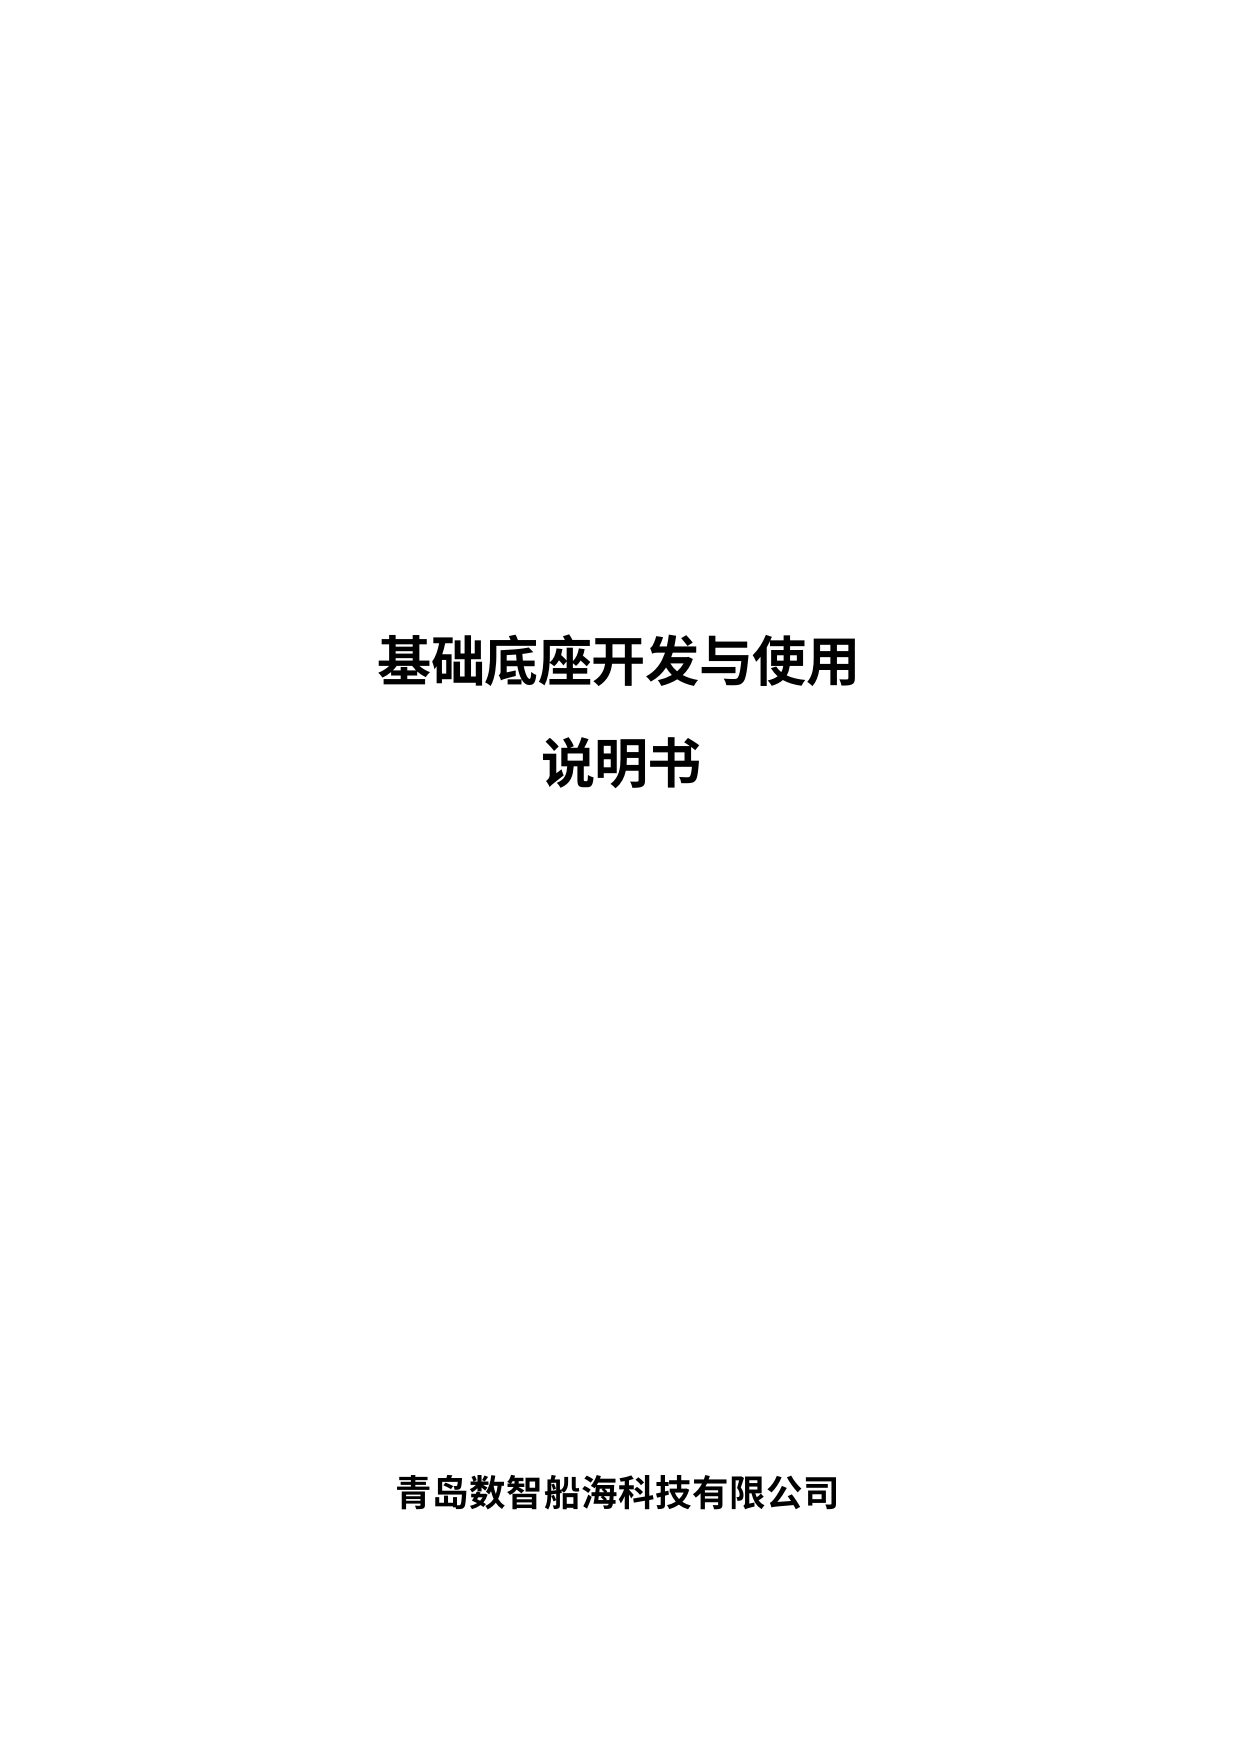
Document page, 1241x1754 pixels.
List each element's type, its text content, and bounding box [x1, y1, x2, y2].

text 青岛数智船海科技有限公司 [396, 1470, 1240, 1516]
text 基础底座开发与使用 说明书 [378, 623, 865, 799]
